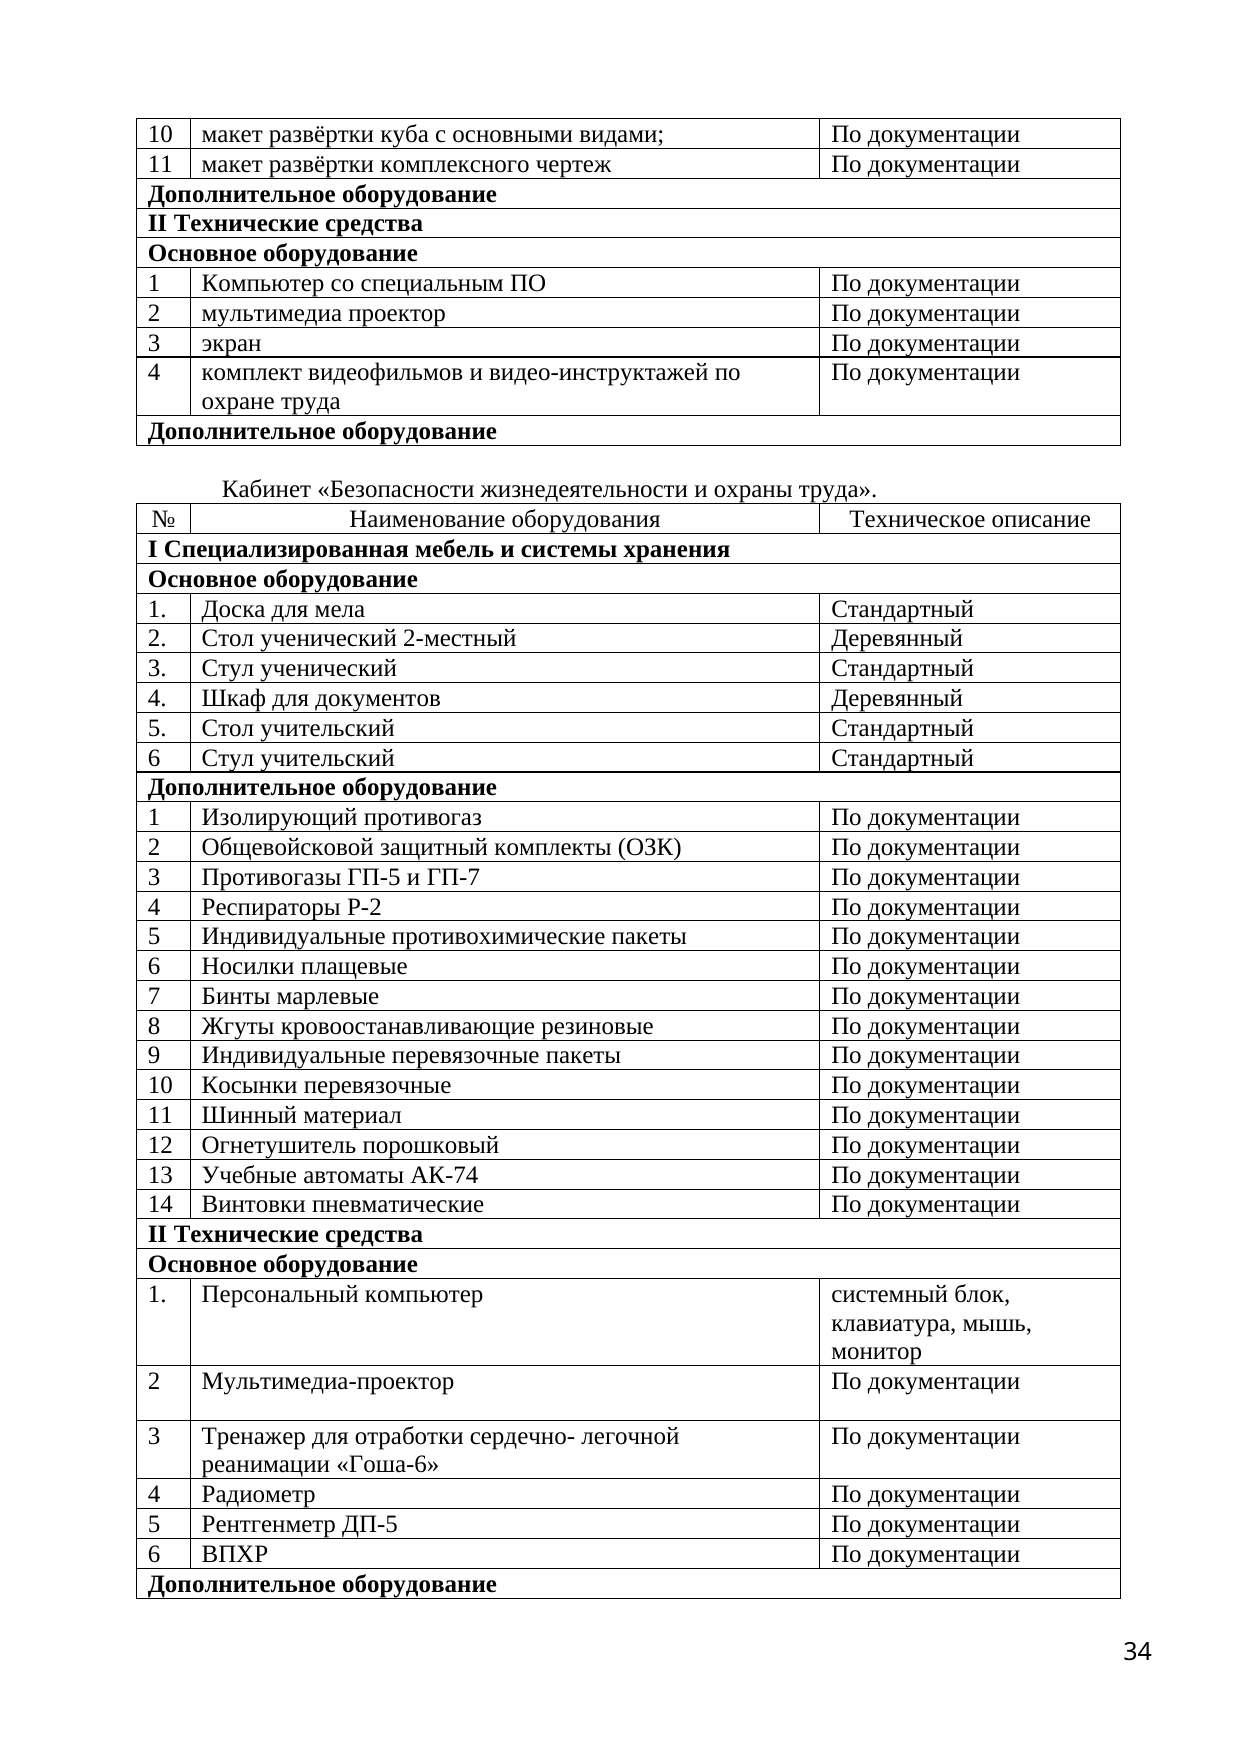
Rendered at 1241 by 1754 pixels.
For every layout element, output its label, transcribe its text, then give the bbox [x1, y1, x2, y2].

table_cell 6 [137, 1539, 190, 1568]
table_cell По документации [820, 921, 1120, 950]
table_cell 2 [137, 832, 190, 861]
table_cell 13 [137, 1160, 190, 1188]
table_cell Общевойсковой защитный комплекты (ОЗК) [191, 832, 819, 861]
table_cell Косынки перевязочные [191, 1070, 819, 1099]
table_cell Учебные автоматы АК-74 [191, 1160, 819, 1188]
table_cell По документации [820, 1070, 1120, 1099]
table_cell Дополнительное оборудование [137, 1569, 1120, 1597]
table_cell По документации [820, 1509, 1120, 1538]
table_cell Мультимедиа-проектор [191, 1366, 819, 1420]
table_cell Шинный материал [191, 1100, 819, 1129]
table_cell 4 [137, 358, 190, 415]
table_cell 7 [137, 981, 190, 1010]
table_cell 4 [137, 892, 190, 920]
table_cell 5. [137, 713, 190, 742]
table_cell мультимедиа проектор [191, 298, 819, 327]
table_cell 5 [137, 1509, 190, 1538]
table_cell 3. [137, 653, 190, 682]
table_cell 8 [137, 1011, 190, 1039]
table_cell По документации [820, 951, 1120, 980]
table_cell По документации [820, 1366, 1120, 1420]
table_cell 9 [137, 1041, 190, 1069]
table_cell ВПХР [191, 1539, 819, 1568]
table_cell Бинты марлевые [191, 981, 819, 1010]
table_cell По документации [820, 358, 1120, 415]
table_cell Стул ученический [191, 653, 819, 682]
table_cell Стандартный [820, 594, 1120, 622]
table_cell По документации [820, 1130, 1120, 1159]
text Кабинет «Безопасности жизнедеятельности и охраны труда». [148, 474, 1152, 503]
table_cell Деревянный [820, 624, 1120, 652]
table_cell Рентгенметр ДП-5 [191, 1509, 819, 1538]
table_cell 14 [137, 1190, 190, 1218]
table_cell Огнетушитель порошковый [191, 1130, 819, 1159]
table_cell 2 [137, 298, 190, 327]
table_cell 1 [137, 268, 190, 297]
table_cell Радиометр [191, 1479, 819, 1508]
table_cell Основное оборудование [137, 564, 1120, 593]
table_cell комплект видеофильмов и видео-инструктажей по охране труда [191, 358, 819, 415]
table_cell По документации [820, 1539, 1120, 1568]
table_cell Стул учительский [191, 743, 819, 771]
table_cell По документации [820, 892, 1120, 920]
table_cell 6 [137, 743, 190, 771]
table_cell Дополнительное оборудование [137, 416, 1120, 445]
table_cell экран [191, 328, 819, 356]
table_cell 1. [137, 1279, 190, 1365]
table_cell Респираторы Р-2 [191, 892, 819, 920]
table_cell 3 [137, 328, 190, 356]
table_cell Тренажер для отработки сердечно- легочной реанимации «Гоша-6» [191, 1421, 819, 1478]
table_cell 12 [137, 1130, 190, 1159]
table_cell Доска для мела [191, 594, 819, 622]
table_cell системный блок, клавиатура, мышь, монитор [820, 1279, 1120, 1365]
table_cell 11 [137, 1100, 190, 1129]
table_cell По документации [820, 802, 1120, 831]
table_cell По документации [820, 1421, 1120, 1478]
table_cell II Технические средства [137, 1219, 1120, 1248]
table_cell 3 [137, 862, 190, 891]
table_cell По документации [820, 832, 1120, 861]
table_cell Индивидуальные перевязочные пакеты [191, 1041, 819, 1069]
table_cell По документации [820, 1041, 1120, 1069]
table_cell I Специализированная мебель и системы хранения [137, 534, 1120, 563]
table_cell 10 [137, 119, 190, 148]
table_cell По документации [820, 862, 1120, 891]
table_cell По документации [820, 1190, 1120, 1218]
table_cell 10 [137, 1070, 190, 1099]
table_cell По документации [820, 149, 1120, 178]
table_cell По документации [820, 328, 1120, 356]
table_cell 2 [137, 1366, 190, 1420]
table_cell По документации [820, 298, 1120, 327]
table_header Техническое описание [820, 504, 1120, 533]
table_cell макет развёртки куба с основными видами; [191, 119, 819, 148]
table_cell Шкаф для документов [191, 683, 819, 712]
table_cell 5 [137, 921, 190, 950]
table_cell Жгуты кровоостанавливающие резиновые [191, 1011, 819, 1039]
table_cell Компьютер со специальным ПО [191, 268, 819, 297]
table_cell 4 [137, 1479, 190, 1508]
table_cell 4. [137, 683, 190, 712]
table_cell Персональный компьютер [191, 1279, 819, 1365]
table_header Наименование оборудования [191, 504, 819, 533]
table_cell По документации [820, 1011, 1120, 1039]
table_cell По документации [820, 1160, 1120, 1188]
table_cell 11 [137, 149, 190, 178]
table_cell По документации [820, 268, 1120, 297]
table_cell 3 [137, 1421, 190, 1478]
table_cell макет развёртки комплексного чертеж [191, 149, 819, 178]
table_cell 1 [137, 802, 190, 831]
table_cell Стандартный [820, 713, 1120, 742]
table_cell Стандартный [820, 653, 1120, 682]
table_cell Основное оборудование [137, 238, 1120, 267]
table_cell Стандартный [820, 743, 1120, 771]
table_cell Противогазы ГП-5 и ГП-7 [191, 862, 819, 891]
table_cell Изолирующий противогаз [191, 802, 819, 831]
table_cell Стол ученический 2-местный [191, 624, 819, 652]
table_cell Индивидуальные противохимические пакеты [191, 921, 819, 950]
table_cell Дополнительное оборудование [137, 179, 1120, 207]
table_cell Винтовки пневматические [191, 1190, 819, 1218]
table_cell 2. [137, 624, 190, 652]
table_cell II Технические средства [137, 209, 1120, 237]
table_cell Деревянный [820, 683, 1120, 712]
table_cell По документации [820, 981, 1120, 1010]
table_cell Основное оборудование [137, 1249, 1120, 1278]
table_cell 1. [137, 594, 190, 622]
table_cell По документации [820, 1100, 1120, 1129]
table_cell Стол учительский [191, 713, 819, 742]
table_cell Носилки плащевые [191, 951, 819, 980]
table_cell По документации [820, 1479, 1120, 1508]
table_cell 6 [137, 951, 190, 980]
table_cell По документации [820, 119, 1120, 148]
table_header № [137, 504, 190, 533]
table_cell Дополнительное оборудование [137, 773, 1120, 801]
